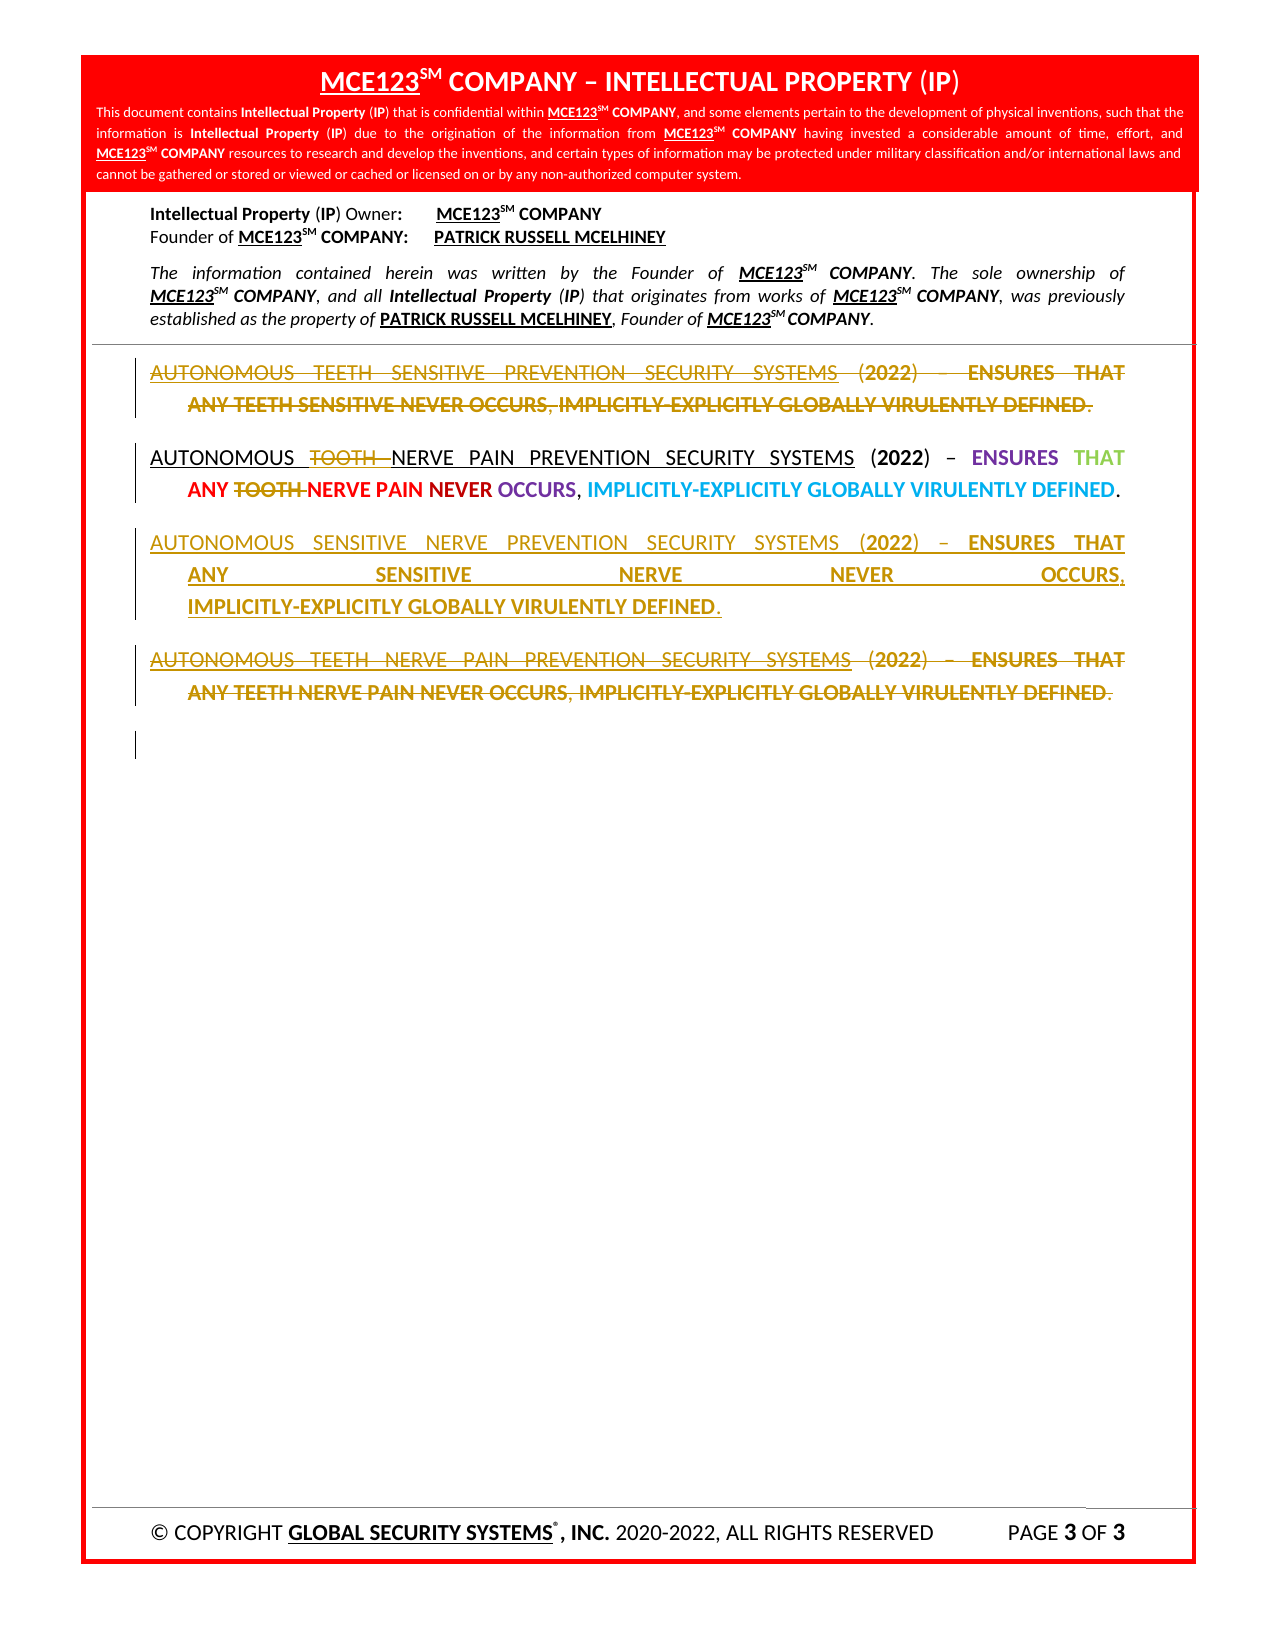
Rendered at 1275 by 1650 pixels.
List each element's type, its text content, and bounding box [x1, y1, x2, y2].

text AUTONOMOUS NERVE PAIN PREVENTION SECURITY SYSTEMS (2022) – ENSURES THAT ANY NERVE PAIN NEVER OCCURS, IMPLICITLY-EXPLICITLY GLOBALLY VIRULENTLY DEFINED. [150, 443, 1125, 503]
